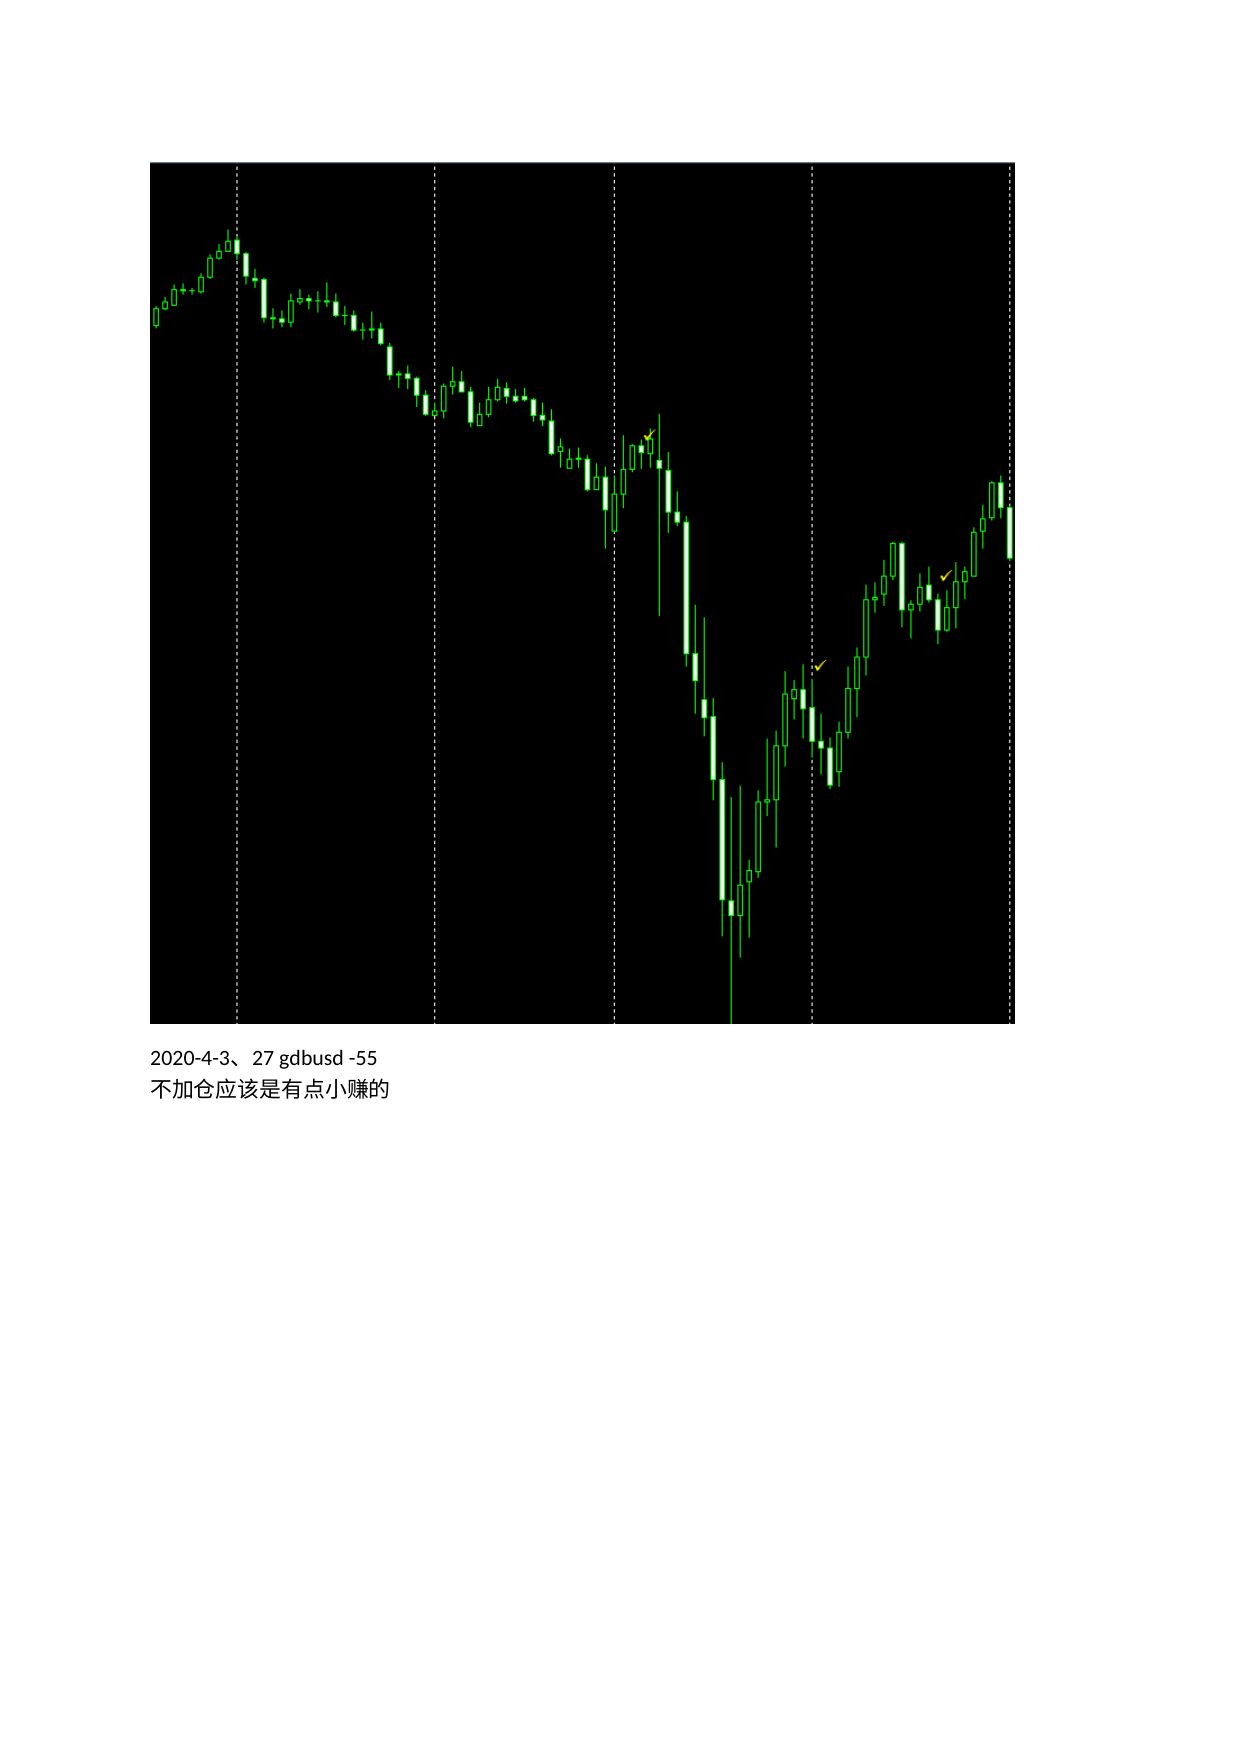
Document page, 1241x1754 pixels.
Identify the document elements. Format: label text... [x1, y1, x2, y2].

text 2020-4-3、27 gdbusd -55 [150, 1039, 1090, 1072]
picture [150, 162, 1015, 1024]
text 不加仓应该是有点小赚的 [150, 1072, 1090, 1104]
